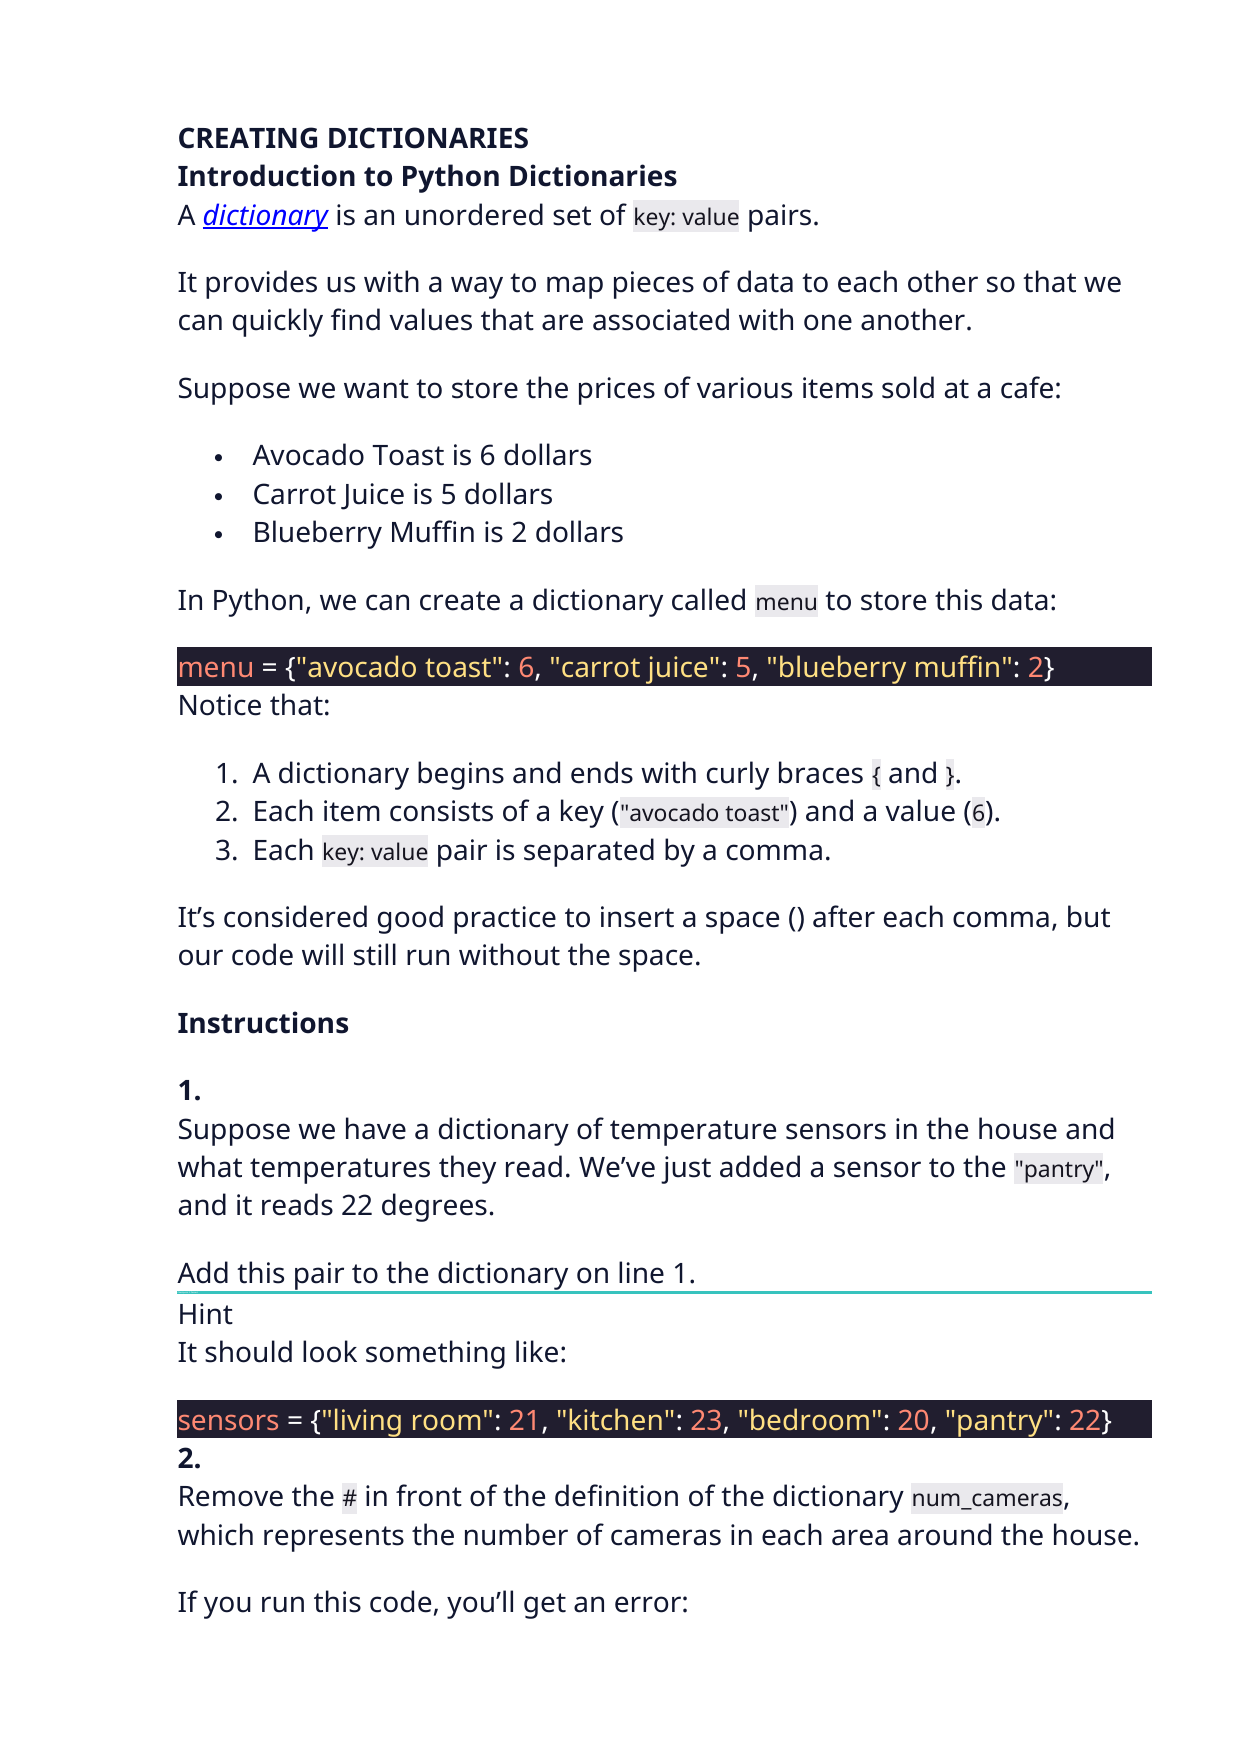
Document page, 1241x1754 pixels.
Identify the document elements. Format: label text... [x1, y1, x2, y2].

list Each item consists of a key ("avocado toast") and a value (6). [215, 791, 1152, 830]
text If you run this code, you’ll get an error: [177, 1583, 1152, 1621]
text It provides us with a way to map pieces of data to each other so that we can quickly find values that are associated with one another. [177, 262, 1152, 339]
text Introduction to Python Dictionaries [177, 156, 1152, 195]
text In Python, we can create a dictionary called menu to store this data: [177, 580, 1152, 618]
text A dictionary is an unordered set of key: value pairs. [177, 195, 1152, 233]
text 1. [177, 1071, 1152, 1109]
text Remove the # in front of the definition of the dictionary num_cameras, which represents the number of cameras in each area around the house. [177, 1477, 1152, 1553]
list Avocado Toast is 6 dollars [215, 436, 1152, 474]
text Notice that: [177, 686, 1152, 724]
text sensors = {"living room": 21, "kitchen": 23, "bedroom": 20, "pantry": 22} [177, 1400, 1152, 1438]
text It’s considered good practice to insert a space () after each comma, but our code will still run without the space. [177, 897, 1152, 974]
text Add this pair to the dictionary on line 1. [177, 1253, 1152, 1291]
text Hint [177, 1294, 1152, 1333]
text Suppose we want to store the prices of various items sold at a cafe: [177, 368, 1152, 406]
list Blueberry Muffin is 2 dollars [215, 512, 1152, 551]
text 2. [177, 1438, 1152, 1477]
text CREATING DICTIONARIES [177, 118, 1152, 156]
text Instructions [177, 1003, 1152, 1041]
text Suppose we have a dictionary of temperature sensors in the house and what temperatures they read. We’ve just added a sensor to the "pantry", and it reads 22 degrees. [177, 1109, 1152, 1224]
list Each key: value pair is separated by a comma. [215, 830, 1152, 868]
list Carrot Juice is 5 dollars [215, 474, 1152, 512]
text It should look something like: [177, 1333, 1152, 1371]
list A dictionary begins and ends with curly braces { and }. [215, 753, 1152, 791]
text menu = {"avocado toast": 6, "carrot juice": 5, "blueberry muffin": 2} [177, 647, 1152, 686]
